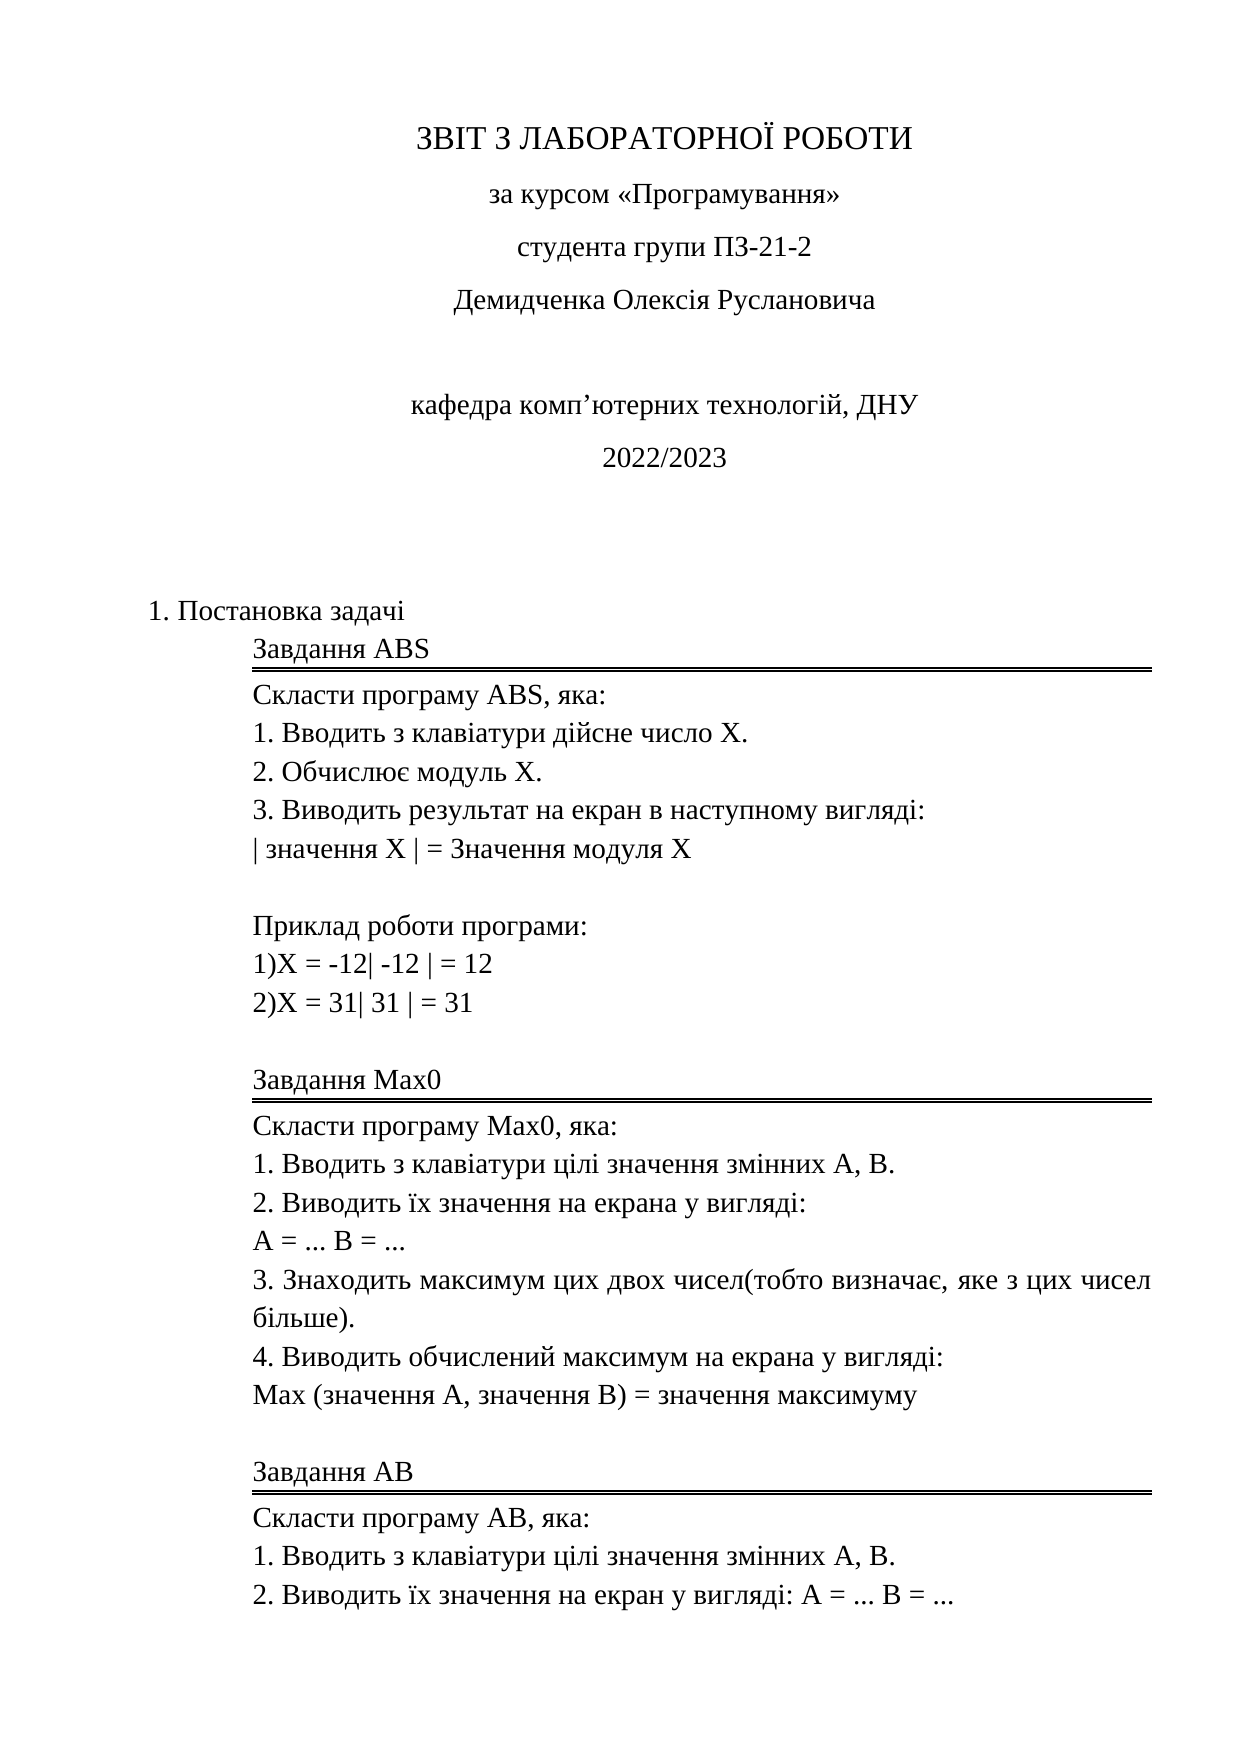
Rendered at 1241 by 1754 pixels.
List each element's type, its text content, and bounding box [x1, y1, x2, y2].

text студента групи ПЗ-21-2 [177, 229, 1152, 262]
list Завдання AB [252, 1454, 1152, 1490]
list | значення X | = Значення модуля X [252, 831, 1152, 864]
text 2022/2023 [177, 440, 1152, 474]
list A = ... B = ... [252, 1223, 1152, 1257]
text кафедра комп’ютерних технологій, ДНУ [177, 387, 1152, 421]
list Скласти програму AB, яка: [252, 1500, 1152, 1533]
list 2. Виводить їх значення на екран у вигляді: A = ... B = ... [252, 1577, 1152, 1610]
list 1. Вводить з клавіатури цілі значення змінних A, B. [252, 1538, 1152, 1572]
list Скласти програму ABS, яка: [252, 677, 1152, 710]
list 2. Обчислює модуль X. [252, 754, 1152, 787]
list 2. Виводить їх значення на екрана у вигляді: [252, 1185, 1152, 1218]
list 2)X = 31| 31 | = 31 [252, 985, 1152, 1019]
list 1. Вводить з клавіатури дійсне число X. [252, 715, 1152, 749]
text за курсом «Програмування» [177, 176, 1152, 210]
list Приклад роботи програми: [252, 908, 1152, 942]
list Завдання ABS [252, 632, 1152, 667]
list 3. Знаходить максимум цих двох чисел(тобто визначає, яке з цих чисел більше). [252, 1262, 1152, 1334]
list 3. Виводить результат на екран в наступному вигляді: [252, 792, 1152, 826]
list Постановка задачі [148, 593, 1152, 627]
list 1. Вводить з клавіатури цілі значення змінних A, B. [252, 1146, 1152, 1180]
text ЗВІТ З ЛАБОРАТОРНОЇ РОБОТИ [177, 118, 1152, 156]
list 4. Виводить обчислений максимум на екрана у вигляді: [252, 1339, 1152, 1372]
text Демидченка Олексія Руслановича [177, 282, 1152, 315]
list Скласти програму Max0, яка: [252, 1108, 1152, 1141]
list 1)X = -12| -12 | = 12 [252, 947, 1152, 980]
list Завдання Max0 [252, 1062, 1152, 1098]
list Max (значення A, значення B) = значення максимуму [252, 1377, 1152, 1411]
